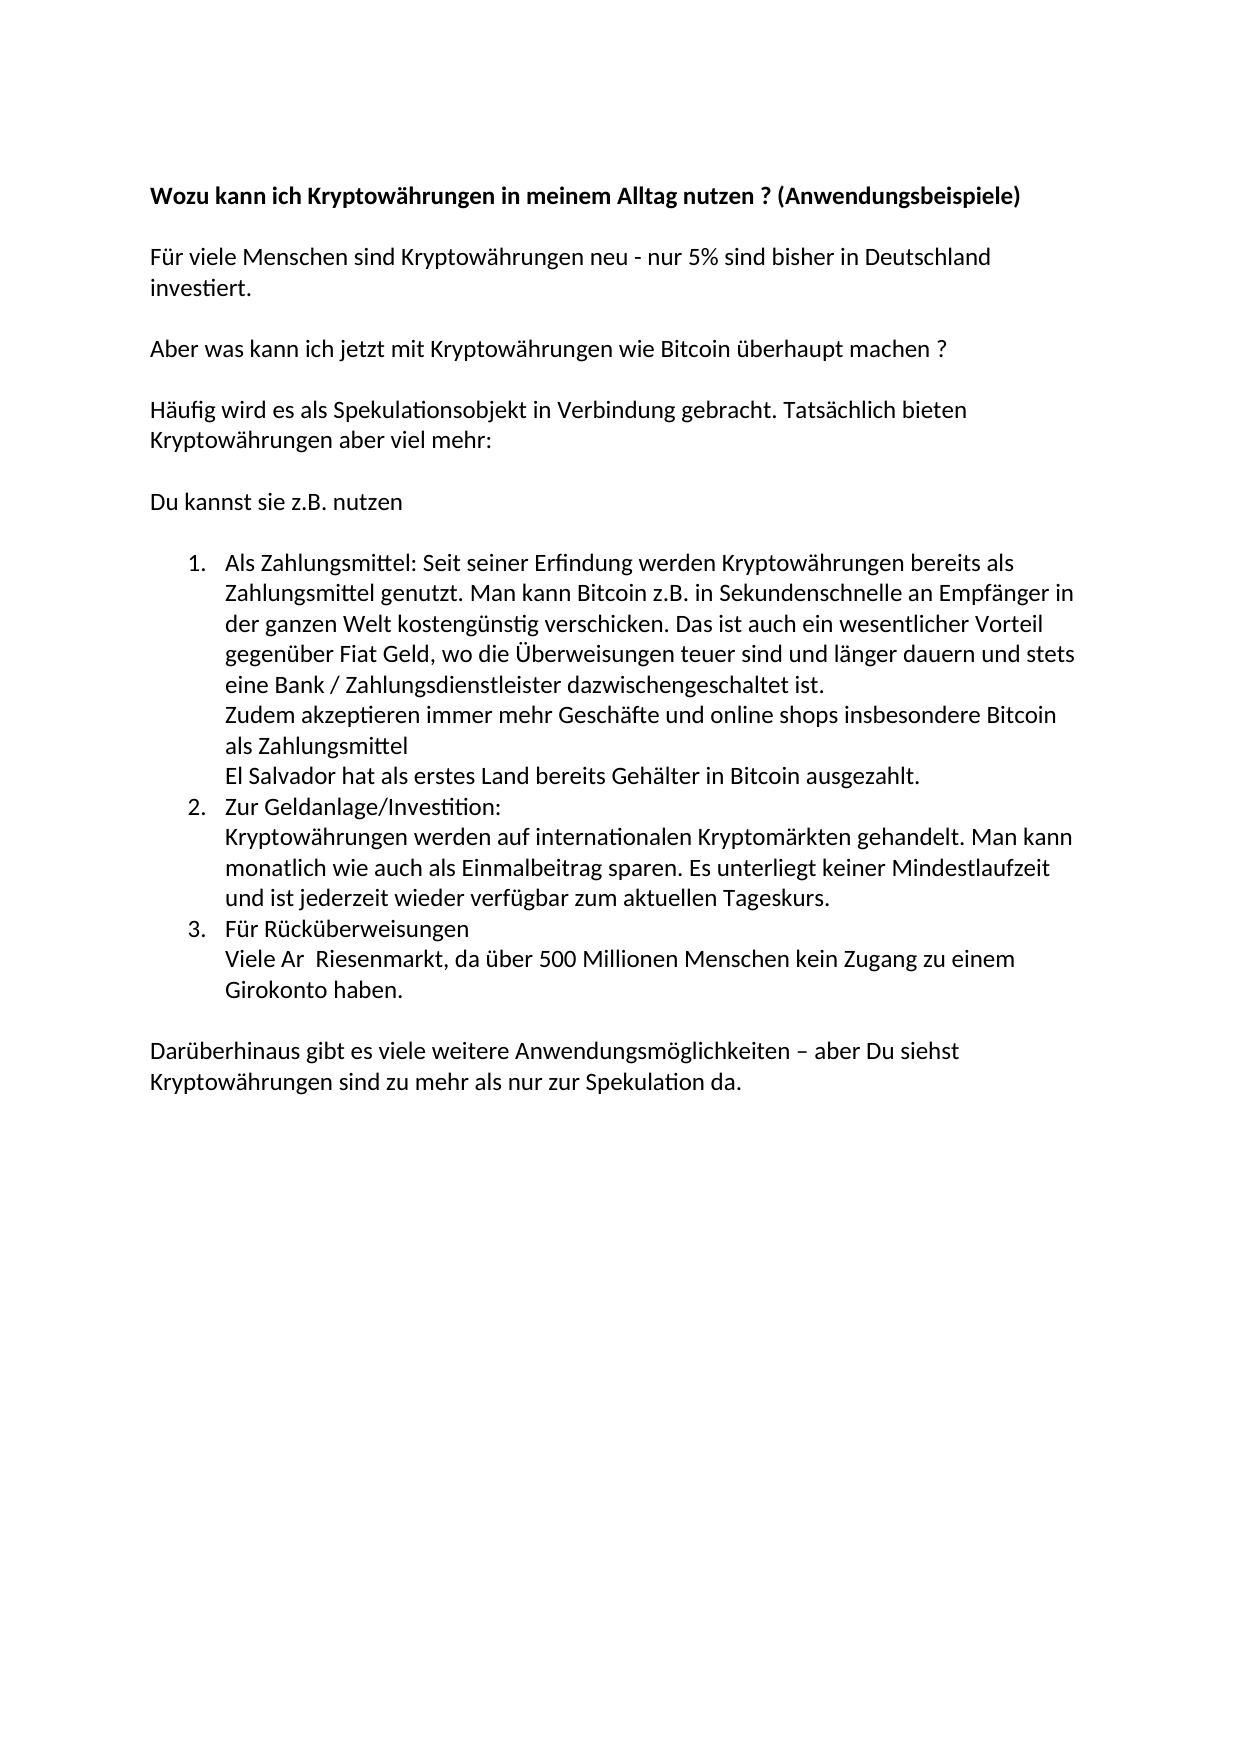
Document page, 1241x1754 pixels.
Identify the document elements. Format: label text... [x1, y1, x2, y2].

list Zur Geldanlage/Investition: Kryptowährungen werden auf internationalen Kryptomärkten gehandelt. Man kann monatlich wie auch als Einmalbeitrag sparen. Es unterliegt keiner Mindestlaufzeit und ist jederzeit wieder verfügbar zum aktuellen Tageskurs. [187, 791, 1090, 913]
text Aber was kann ich jetzt mit Kryptowährungen wie Bitcoin überhaupt machen ? [150, 333, 1090, 364]
list Als Zahlungsmittel: Seit seiner Erfindung werden Kryptowährungen bereits als Zahlungsmittel genutzt. Man kann Bitcoin z.B. in Sekundenschnelle an Empfänger in der ganzen Welt kostengünstig verschicken. Das ist auch ein wesentlicher Vorteil gegenüber Fiat Geld, wo die Überweisungen teuer sind und länger dauern und stets eine Bank / Zahlungsdienstleister dazwischengeschaltet ist. Zudem akzeptieren immer mehr Geschäfte und online shops insbesondere Bitcoin als Zahlungsmittel El Salvador hat als erstes Land bereits Gehälter in Bitcoin ausgezahlt. [187, 547, 1090, 791]
text Darüberhinaus gibt es viele weitere Anwendungsmöglichkeiten – aber Du siehst Kryptowährungen sind zu mehr als nur zur Spekulation da. [150, 1035, 1090, 1096]
text Wozu kann ich Kryptowährungen in meinem Alltag nutzen ? (Anwendungsbeispiele) [150, 181, 1090, 211]
text Häufig wird es als Spekulationsobjekt in Verbindung gebracht. Tatsächlich bieten Kryptowährungen aber viel mehr: [150, 394, 1090, 455]
text Du kannst sie z.B. nutzen [150, 486, 1090, 516]
list Für Rücküberweisungen Viele Ar Riesenmarkt, da über 500 Millionen Menschen kein Zugang zu einem Girokonto haben. [187, 913, 1090, 1004]
text Für viele Menschen sind Kryptowährungen neu - nur 5% sind bisher in Deutschland investiert. [150, 242, 1090, 303]
